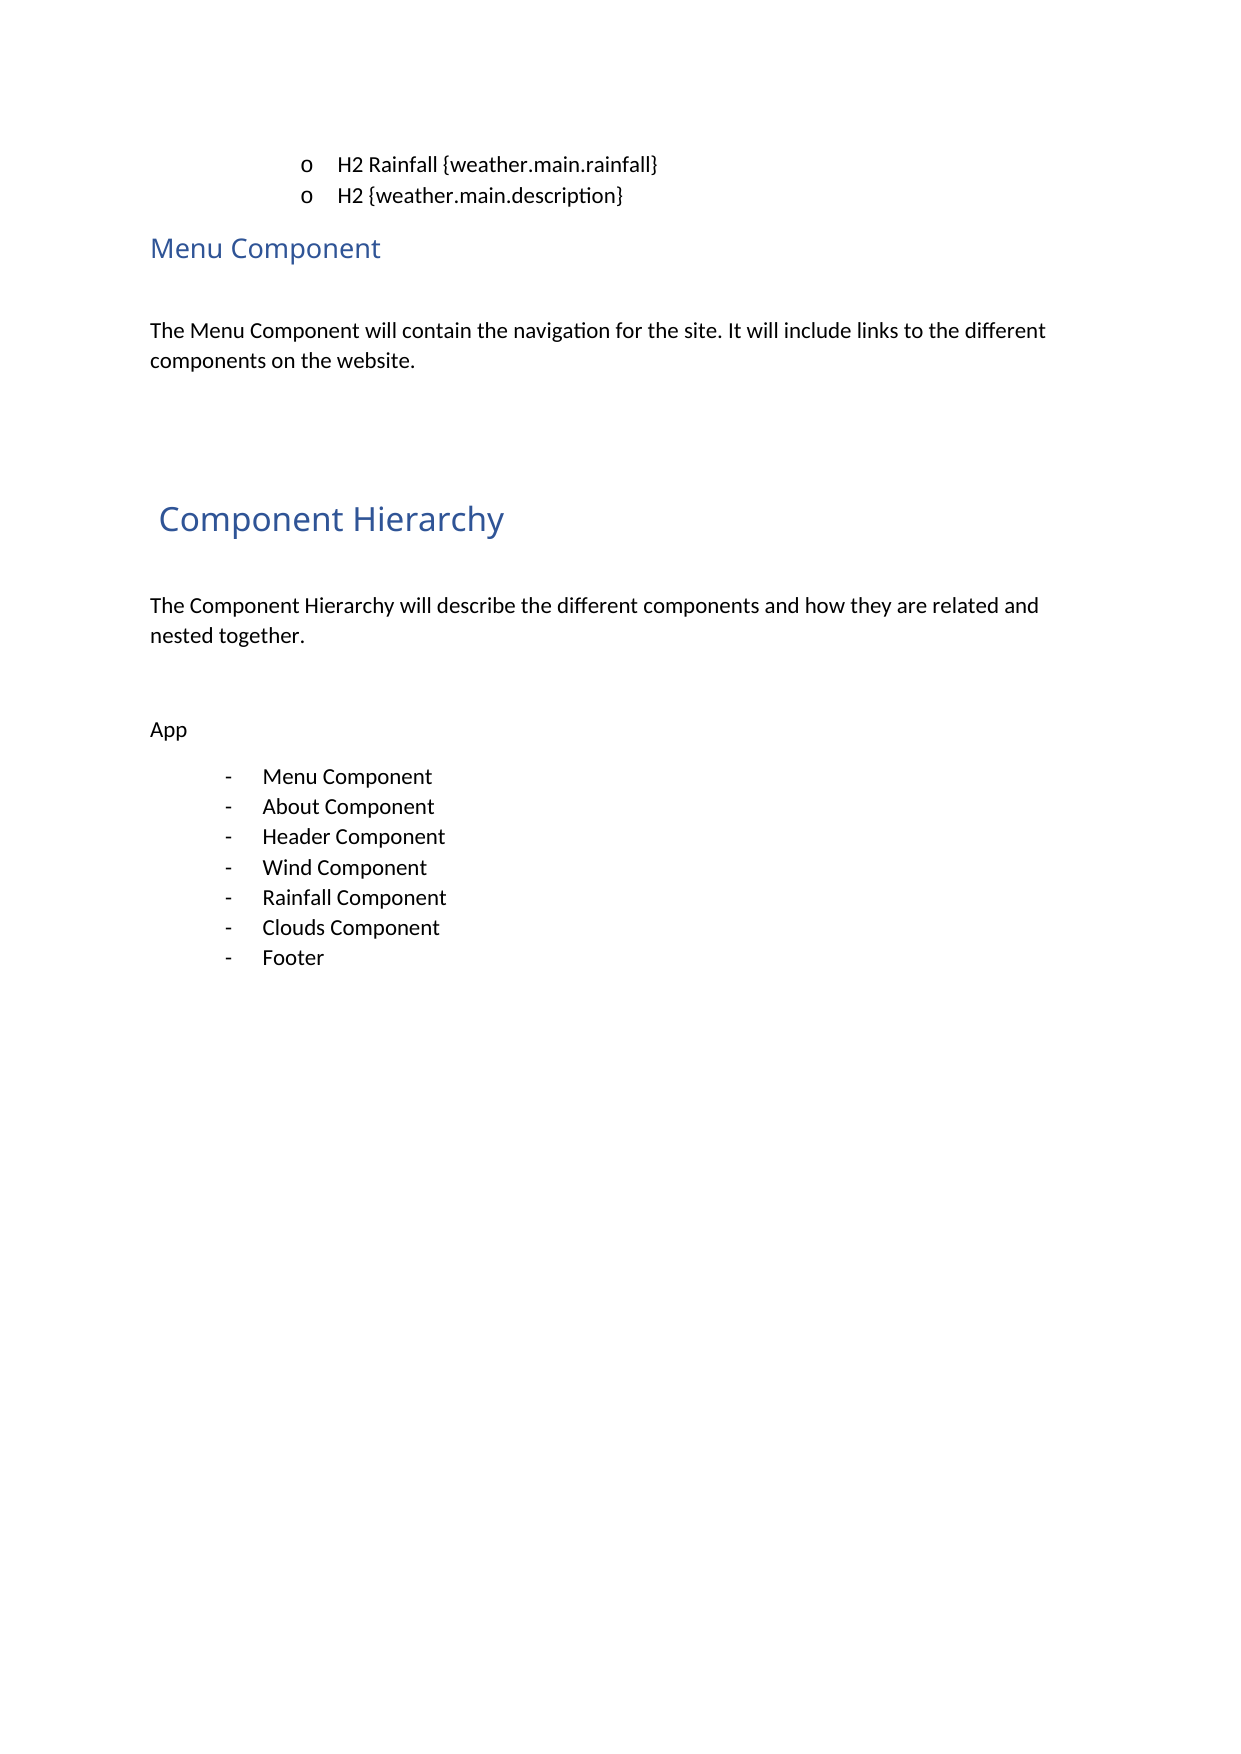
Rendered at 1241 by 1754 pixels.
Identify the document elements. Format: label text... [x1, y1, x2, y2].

list Wind Component [225, 853, 1090, 881]
text The Component Hierarchy will describe the different components and how they are related and nested together. [150, 591, 1090, 649]
subtitle Menu Component [150, 229, 1090, 266]
list Menu Component [225, 762, 1090, 790]
list H2 {weather.main.description} [300, 181, 1090, 211]
text App [150, 715, 1090, 743]
list Clouds Component [225, 913, 1090, 941]
subtitle Component Hierarchy [150, 495, 1090, 541]
list H2 Rainfall {weather.main.rainfall} [300, 150, 1090, 179]
list Header Component [225, 822, 1090, 851]
list Rainfall Component [225, 883, 1090, 911]
text The Menu Component will contain the navigation for the site. It will include links to the different components on the website. [150, 316, 1090, 374]
list Footer [225, 943, 1090, 971]
list About Component [225, 792, 1090, 820]
